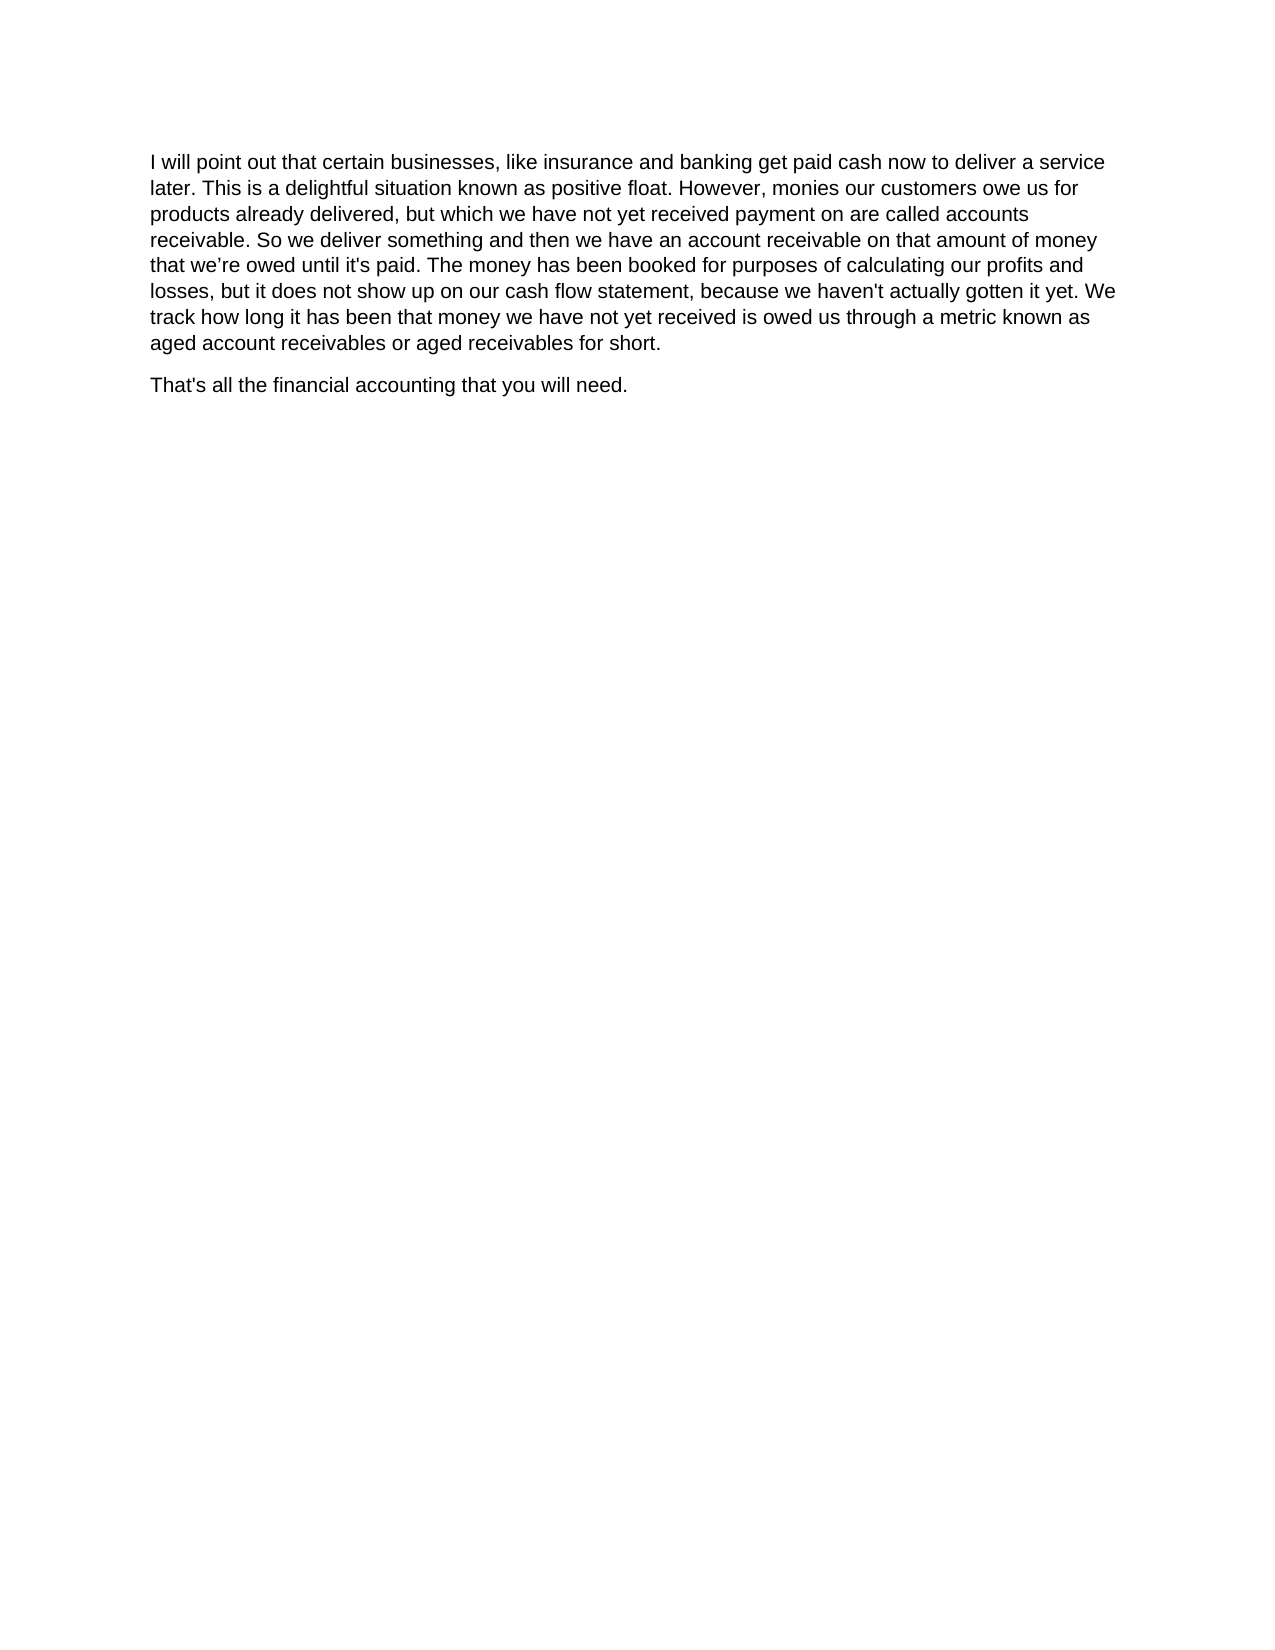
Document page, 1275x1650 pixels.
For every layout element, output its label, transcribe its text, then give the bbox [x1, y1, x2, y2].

text I will point out that certain businesses, like insurance and banking get paid cash now to deliver a service later. This is a delightful situation known as positive float. However, monies our customers owe us for products already delivered, but which we have not yet received payment on are called accounts receivable. So we deliver something and then we have an account receivable on that amount of money that we’re owed until it's paid. The money has been booked for purposes of calculating our profits and losses, but it does not show up on our cash flow statement, because we haven't actually gotten it yet. We track how long it has been that money we have not yet received is owed us through a metric known as aged account receivables or aged receivables for short. [150, 150, 1125, 355]
text That's all the financial accounting that you will need. [150, 373, 1125, 397]
